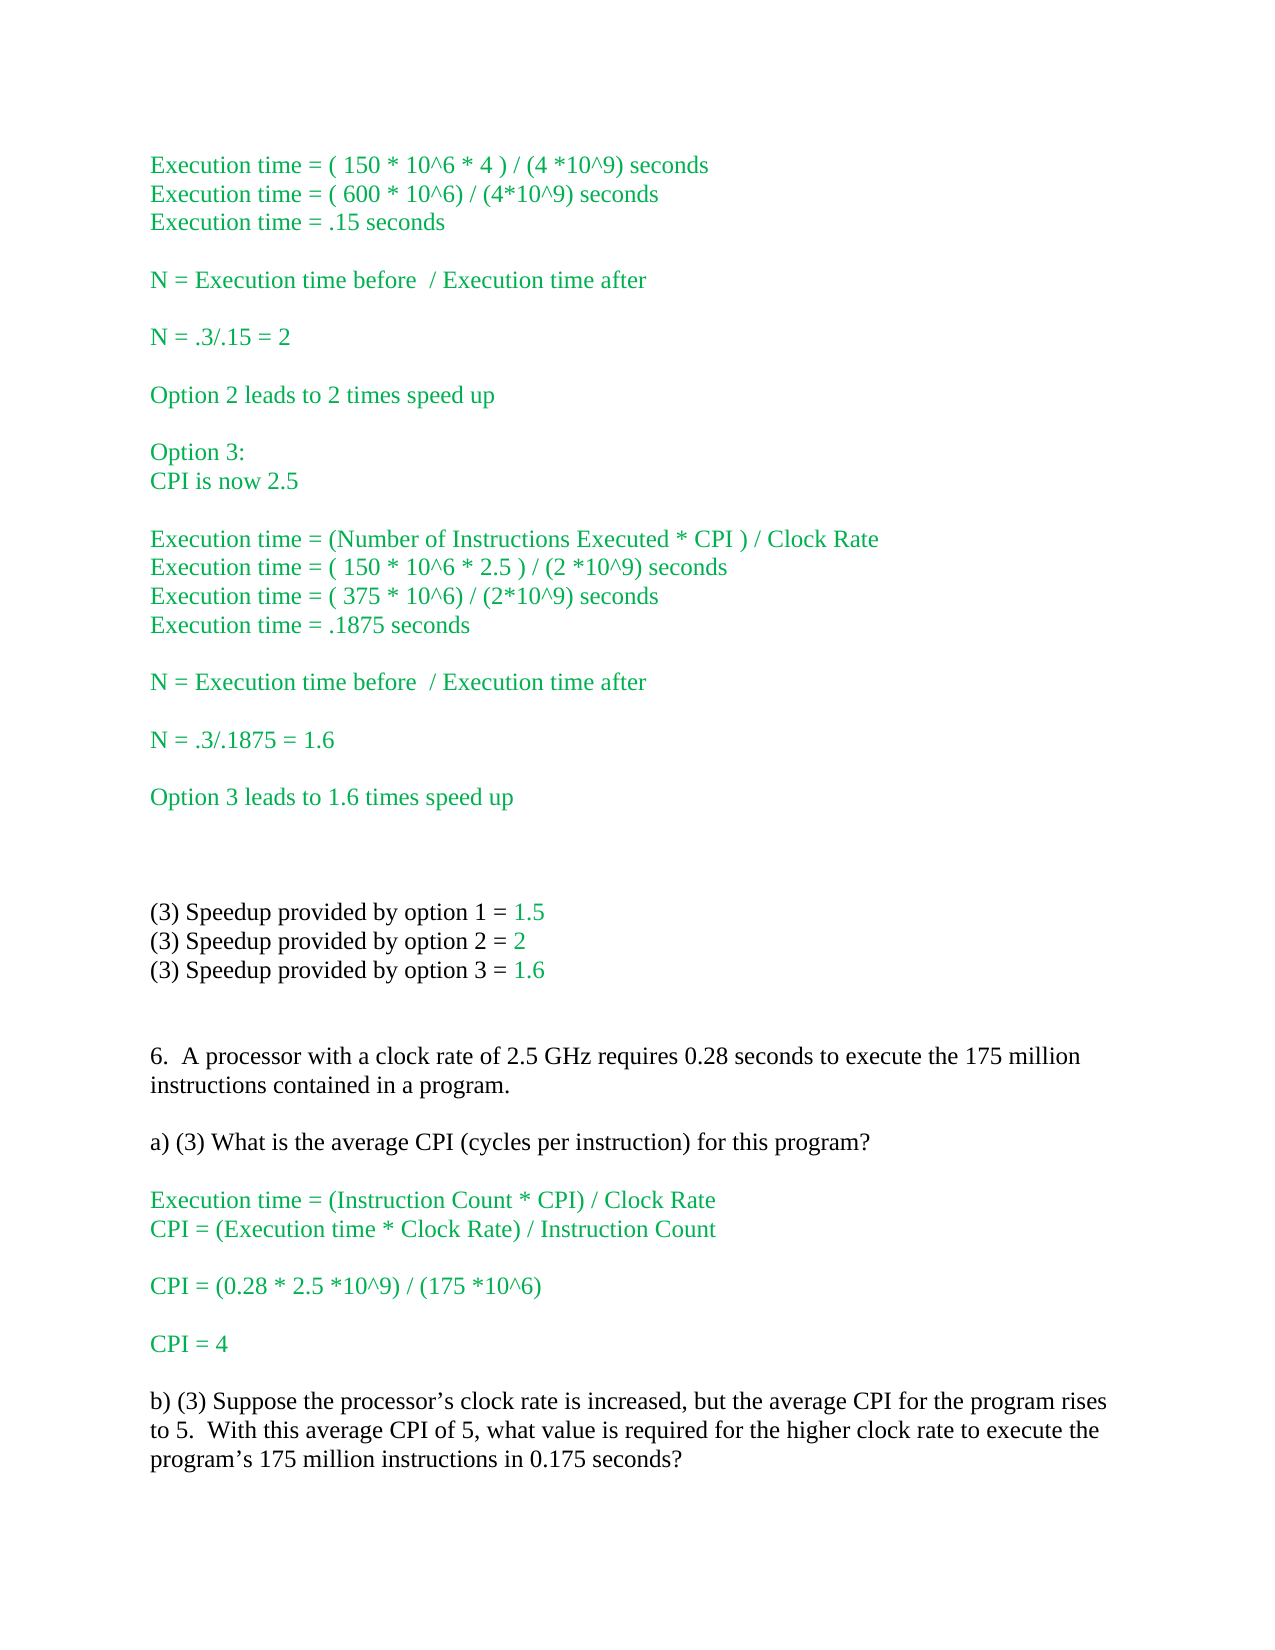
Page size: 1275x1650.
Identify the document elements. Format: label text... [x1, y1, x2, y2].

text N = .3/.1875 = 1.6 [150, 725, 1125, 754]
text Option 2 leads to 2 times speed up [150, 380, 1125, 409]
text Execution time = .1875 seconds [150, 610, 1125, 639]
text Execution time = ( 150 * 10^6 * 2.5 ) / (2 *10^9) seconds [150, 552, 1125, 581]
text Execution time = .15 seconds [150, 207, 1125, 236]
text a) (3) What is the average CPI (cycles per instruction) for this program? [150, 1127, 1125, 1156]
text b) (3) Suppose the processor’s clock rate is increased, but the average CPI for the program rises to 5. With this average CPI of 5, what value is required for the higher clock rate to execute the program’s 175 million instructions in 0.175 seconds? [150, 1386, 1125, 1472]
text (3) Speedup provided by option 3 = 1.6 [150, 955, 1125, 984]
text N = Execution time before / Execution time after [150, 265, 1125, 294]
text CPI is now 2.5 [150, 466, 1125, 495]
text Execution time = ( 375 * 10^6) / (2*10^9) seconds [150, 581, 1125, 610]
text Execution time = (Instruction Count * CPI) / Clock Rate [150, 1185, 1125, 1214]
text CPI = (0.28 * 2.5 *10^9) / (175 *10^6) [150, 1271, 1125, 1300]
text Execution time = ( 600 * 10^6) / (4*10^9) seconds [150, 179, 1125, 207]
text Execution time = ( 150 * 10^6 * 4 ) / (4 *10^9) seconds [150, 150, 1125, 179]
text CPI = (Execution time * Clock Rate) / Instruction Count [150, 1214, 1125, 1242]
text Execution time = (Number of Instructions Executed * CPI ) / Clock Rate [150, 524, 1125, 552]
text 6. A processor with a clock rate of 2.5 GHz requires 0.28 seconds to execute the 175 million instructions contained in a program. [150, 1041, 1125, 1099]
text (3) Speedup provided by option 2 = 2 [150, 926, 1125, 955]
text CPI = 4 [150, 1329, 1125, 1357]
text N = .3/.15 = 2 [150, 322, 1125, 351]
text N = Execution time before / Execution time after [150, 667, 1125, 696]
text Option 3 leads to 1.6 times speed up [150, 782, 1125, 811]
text (3) Speedup provided by option 1 = 1.5 [150, 897, 1125, 926]
text Option 3: [150, 437, 1125, 466]
